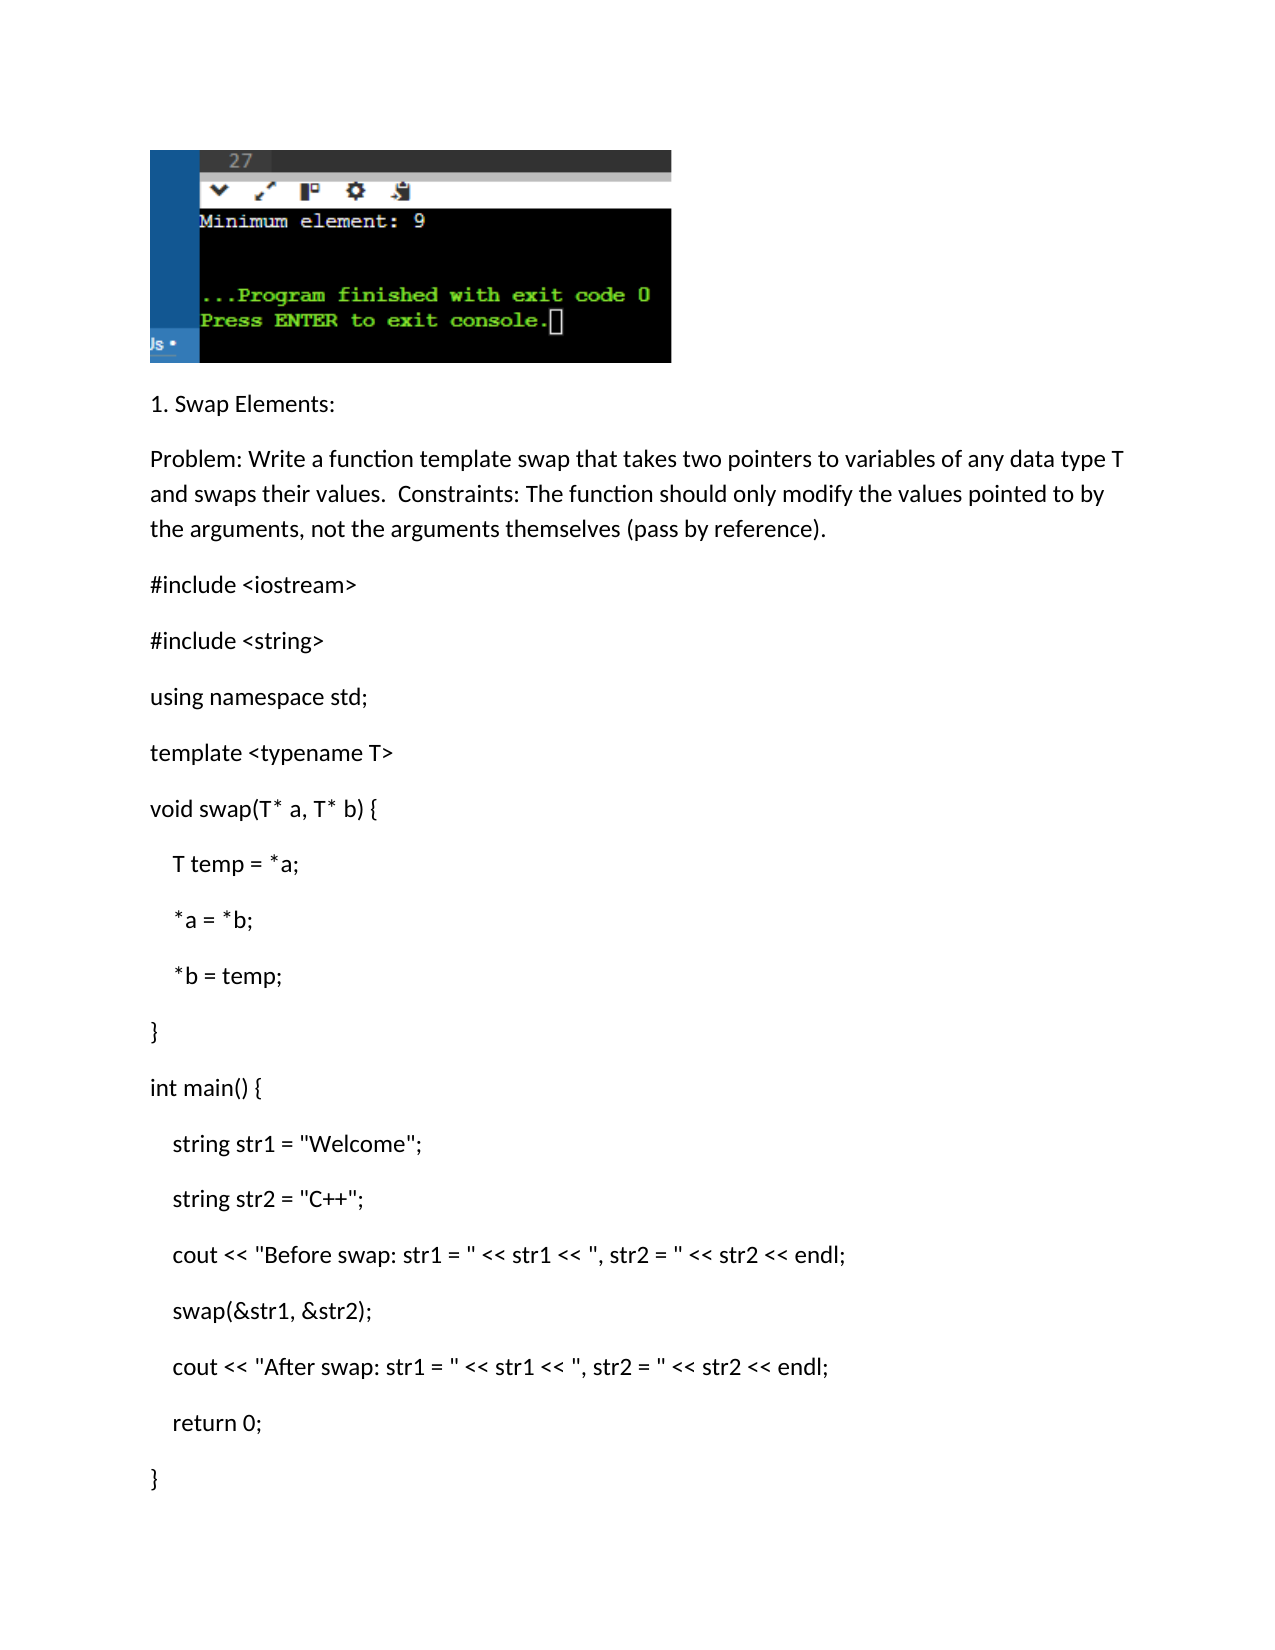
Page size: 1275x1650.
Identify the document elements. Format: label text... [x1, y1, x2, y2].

text T temp = *a; [150, 849, 1125, 879]
text void swap(T* a, T* b) { [150, 793, 1125, 823]
text } [150, 1016, 1125, 1047]
text #include <iostream> [150, 569, 1125, 600]
text string str2 = "C++"; [150, 1184, 1125, 1214]
text using namespace std; [150, 681, 1125, 712]
text swap(&str1, &str2); [150, 1295, 1125, 1326]
text cout << "After swap: str1 = " << str1 << ", str2 = " << str2 << endl; [150, 1351, 1125, 1382]
text #include <string> [150, 625, 1125, 656]
text 1. Swap Elements: [150, 388, 1125, 418]
text template <typename T> [150, 737, 1125, 767]
picture [150, 150, 672, 363]
text *a = *b; [150, 904, 1125, 935]
text return 0; [150, 1407, 1125, 1437]
text } [150, 1463, 1125, 1493]
text cout << "Before swap: str1 = " << str1 << ", str2 = " << str2 << endl; [150, 1239, 1125, 1270]
text Problem: Write a function template swap that takes two pointers to variables of any data type T and swaps their values. Constraints: The function should only modify the values pointed to by the arguments, not the arguments themselves (pass by reference). [150, 444, 1125, 544]
text string str1 = "Welcome"; [150, 1128, 1125, 1158]
text int main() { [150, 1072, 1125, 1102]
text *b = temp; [150, 960, 1125, 991]
